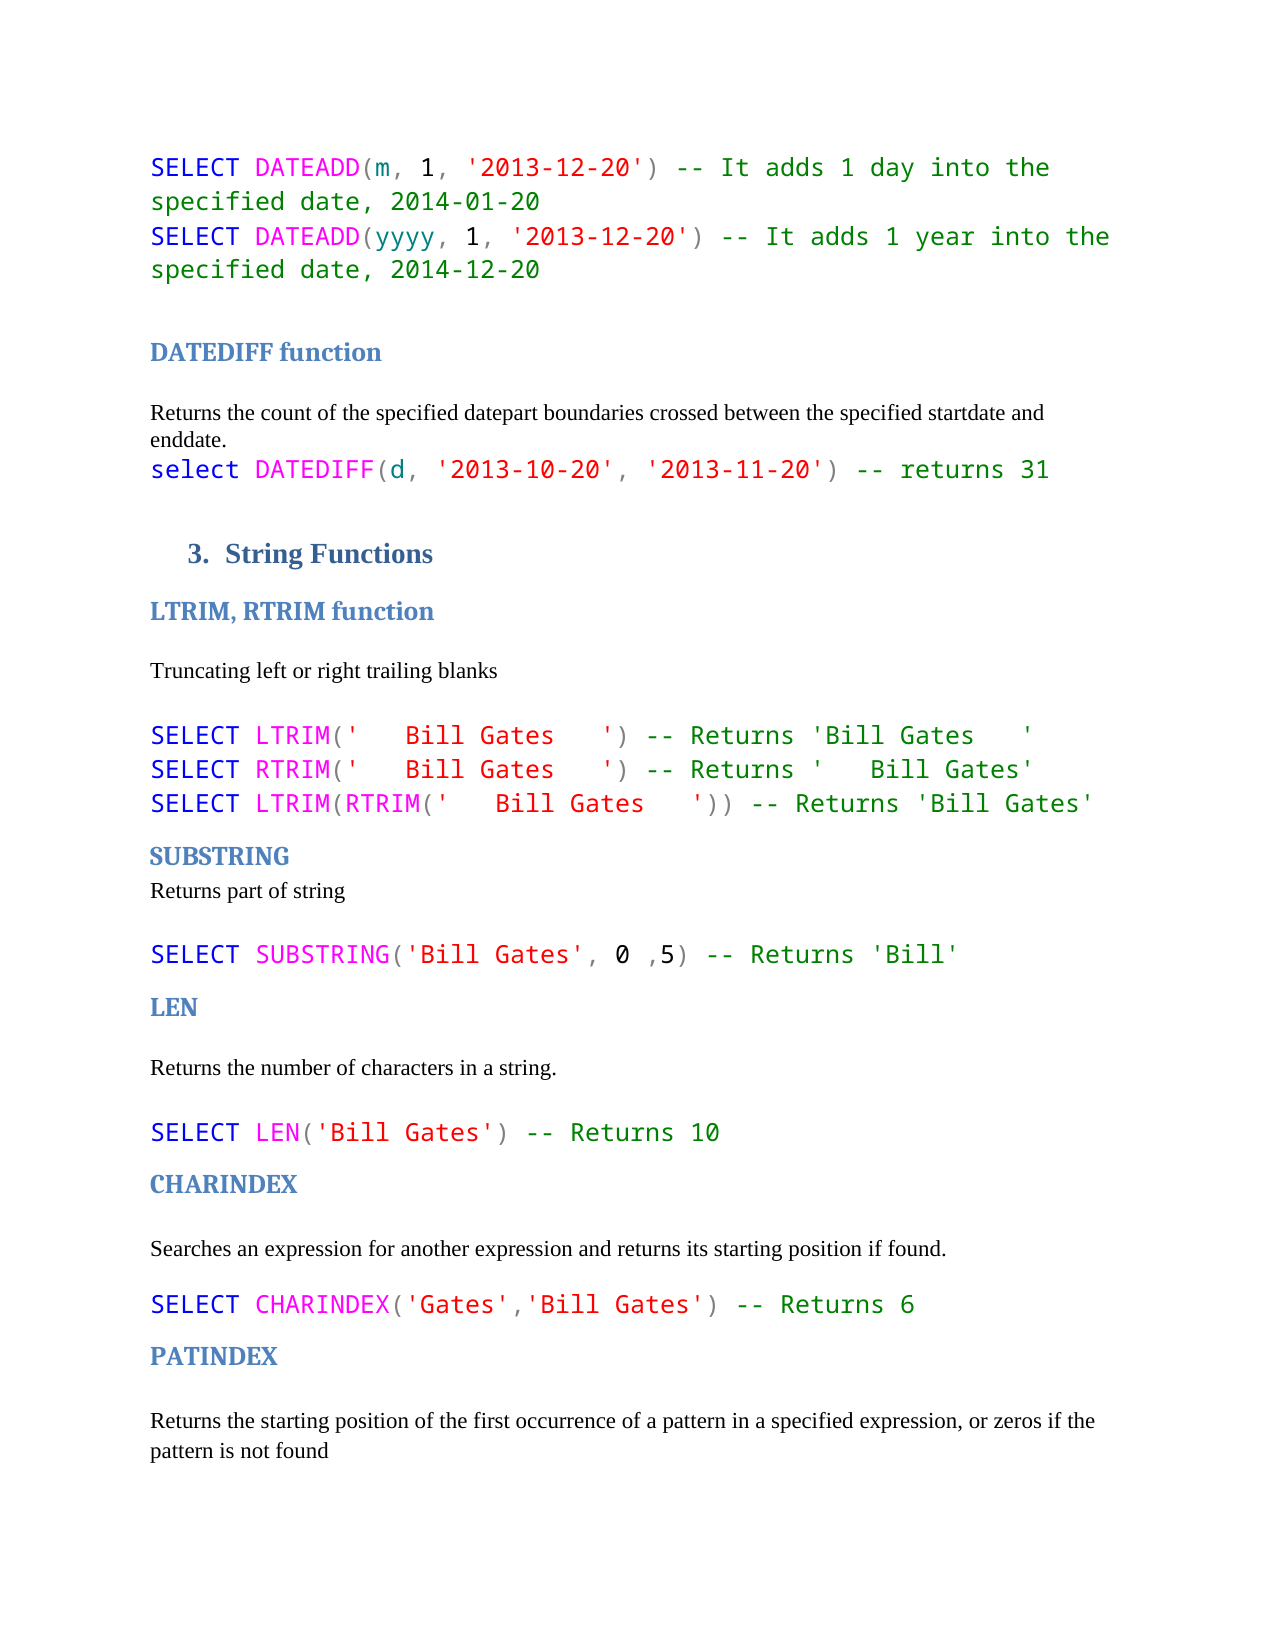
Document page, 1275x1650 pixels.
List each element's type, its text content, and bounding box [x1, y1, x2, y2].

text Returns the starting position of the first occurrence of a pattern in a specified expression, or zeros if the pattern is not found [150, 1377, 1125, 1464]
text SELECT LEN('Bill Gates') -- Returns 10 [150, 1114, 1125, 1149]
text Returns part of string [150, 877, 1125, 903]
text select DATEDIFF(d, '2013-10-20', '2013-11-20') -- returns 31 [150, 452, 1125, 486]
text Returns the number of characters in a string. [150, 1028, 1125, 1081]
text SELECT LTRIM(' Bill Gates ') -- Returns 'Bill Gates ' [150, 718, 1125, 752]
text SELECT DATEADD(m, 1, '2013-12-20') -- It adds 1 day into the specified date, 2014-01-20 [150, 150, 1125, 218]
subtitle LEN [150, 992, 1125, 1023]
text Searches an expression for another expression and returns its starting position if found. [150, 1205, 1125, 1262]
text Truncating left or right trailing blanks [150, 658, 1125, 684]
text SELECT DATEADD(yyyy, 1, '2013-12-20') -- It adds 1 year into the specified date, 2014-12-20 [150, 218, 1125, 286]
subtitle PATINDEX [150, 1341, 1125, 1372]
text SELECT SUBSTRING('Bill Gates', 0 ,5) -- Returns 'Bill' [150, 903, 1125, 971]
text SELECT LTRIM(RTRIM(' Bill Gates ')) -- Returns 'Bill Gates' [150, 786, 1125, 820]
text Returns the count of the specified datepart boundaries crossed between the specified startdate and enddate. [150, 373, 1125, 452]
text SELECT RTRIM(' Bill Gates ') -- Returns ' Bill Gates' [150, 752, 1125, 786]
subtitle CHARINDEX [150, 1169, 1125, 1201]
subtitle String Functions [187, 536, 1125, 570]
text SELECT CHARINDEX('Gates','Bill Gates') -- Returns 6 [150, 1286, 1125, 1321]
subtitle LTRIM, RTRIM function [150, 596, 1125, 627]
subtitle DATEDIFF function [150, 337, 1125, 368]
subtitle SUBSTRING [150, 841, 1125, 872]
